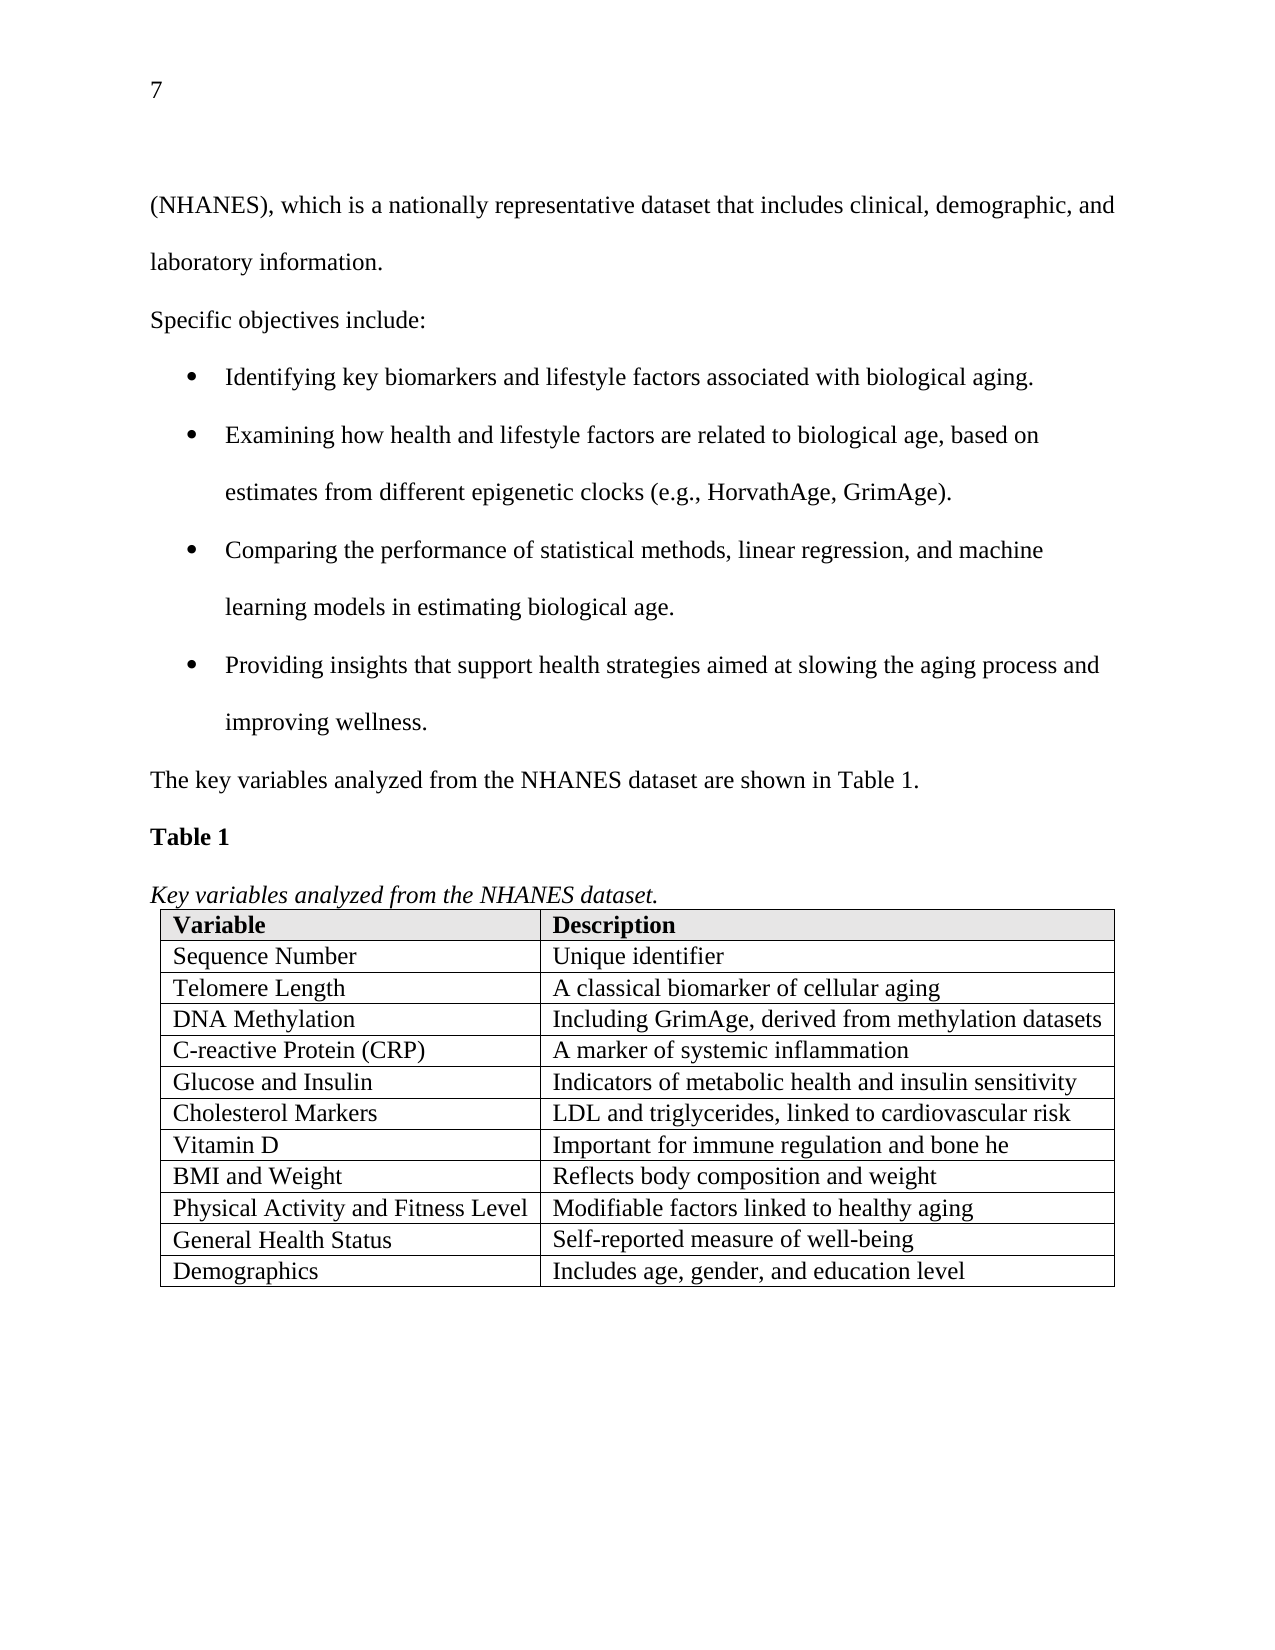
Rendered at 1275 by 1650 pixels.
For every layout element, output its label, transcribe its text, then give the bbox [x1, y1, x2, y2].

table_cell Indicators of metabolic health and insulin sensitivity [541, 1067, 1114, 1097]
table_cell Includes age, gender, and education level [541, 1256, 1114, 1286]
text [150, 190, 1125, 276]
table_cell Sequence Number [161, 941, 540, 972]
table_header Variable [161, 910, 540, 940]
table_cell Telomere Length [161, 973, 540, 1003]
table_cell C-reactive Protein (CRP) [161, 1036, 540, 1066]
table_cell Modifiable factors linked to healthy aging [541, 1193, 1114, 1223]
table_cell A marker of systemic inflammation [541, 1036, 1114, 1066]
table_header Description [541, 910, 1114, 940]
text Key variables analyzed from the NHANES dataset. [150, 880, 1125, 909]
table_cell Self-reported measure of well-being [541, 1224, 1114, 1255]
table_cell Cholesterol Markers [161, 1099, 540, 1129]
text The key variables analyzed from the NHANES dataset are shown in Table 1. [150, 765, 1125, 794]
table_cell Unique identifier [541, 941, 1114, 972]
list Examining how health and lifestyle factors are related to biological age, based on estimates from different epigenetic clocks (e.g., HorvathAge, GrimAge). [187, 420, 1125, 506]
list Providing insights that support health strategies aimed at slowing the aging process and improving wellness. [187, 650, 1125, 736]
table_cell Important for immune regulation and bone he [541, 1130, 1114, 1160]
list Identifying key biomarkers and lifestyle factors associated with biological aging. [187, 362, 1125, 391]
table_cell Demographics [161, 1256, 540, 1286]
list Comparing the performance of statistical methods, linear regression, and machine learning models in estimating biological age. [187, 535, 1125, 621]
table_cell DNA Methylation [161, 1004, 540, 1034]
table_cell General Health Status [161, 1224, 540, 1255]
text Table 1 [150, 822, 1125, 851]
table_cell Vitamin D [161, 1130, 540, 1160]
table_cell Reflects body composition and weight [541, 1161, 1114, 1192]
table_cell LDL and triglycerides, linked to cardiovascular risk [541, 1099, 1114, 1129]
table_cell Glucose and Insulin [161, 1067, 540, 1097]
table_cell A classical biomarker of cellular aging [541, 973, 1114, 1003]
text Specific objectives include: [150, 305, 1125, 334]
table_cell Physical Activity and Fitness Level [161, 1193, 540, 1223]
table_cell BMI and Weight [161, 1161, 540, 1192]
table_cell Including GrimAge, derived from methylation datasets [541, 1004, 1114, 1034]
